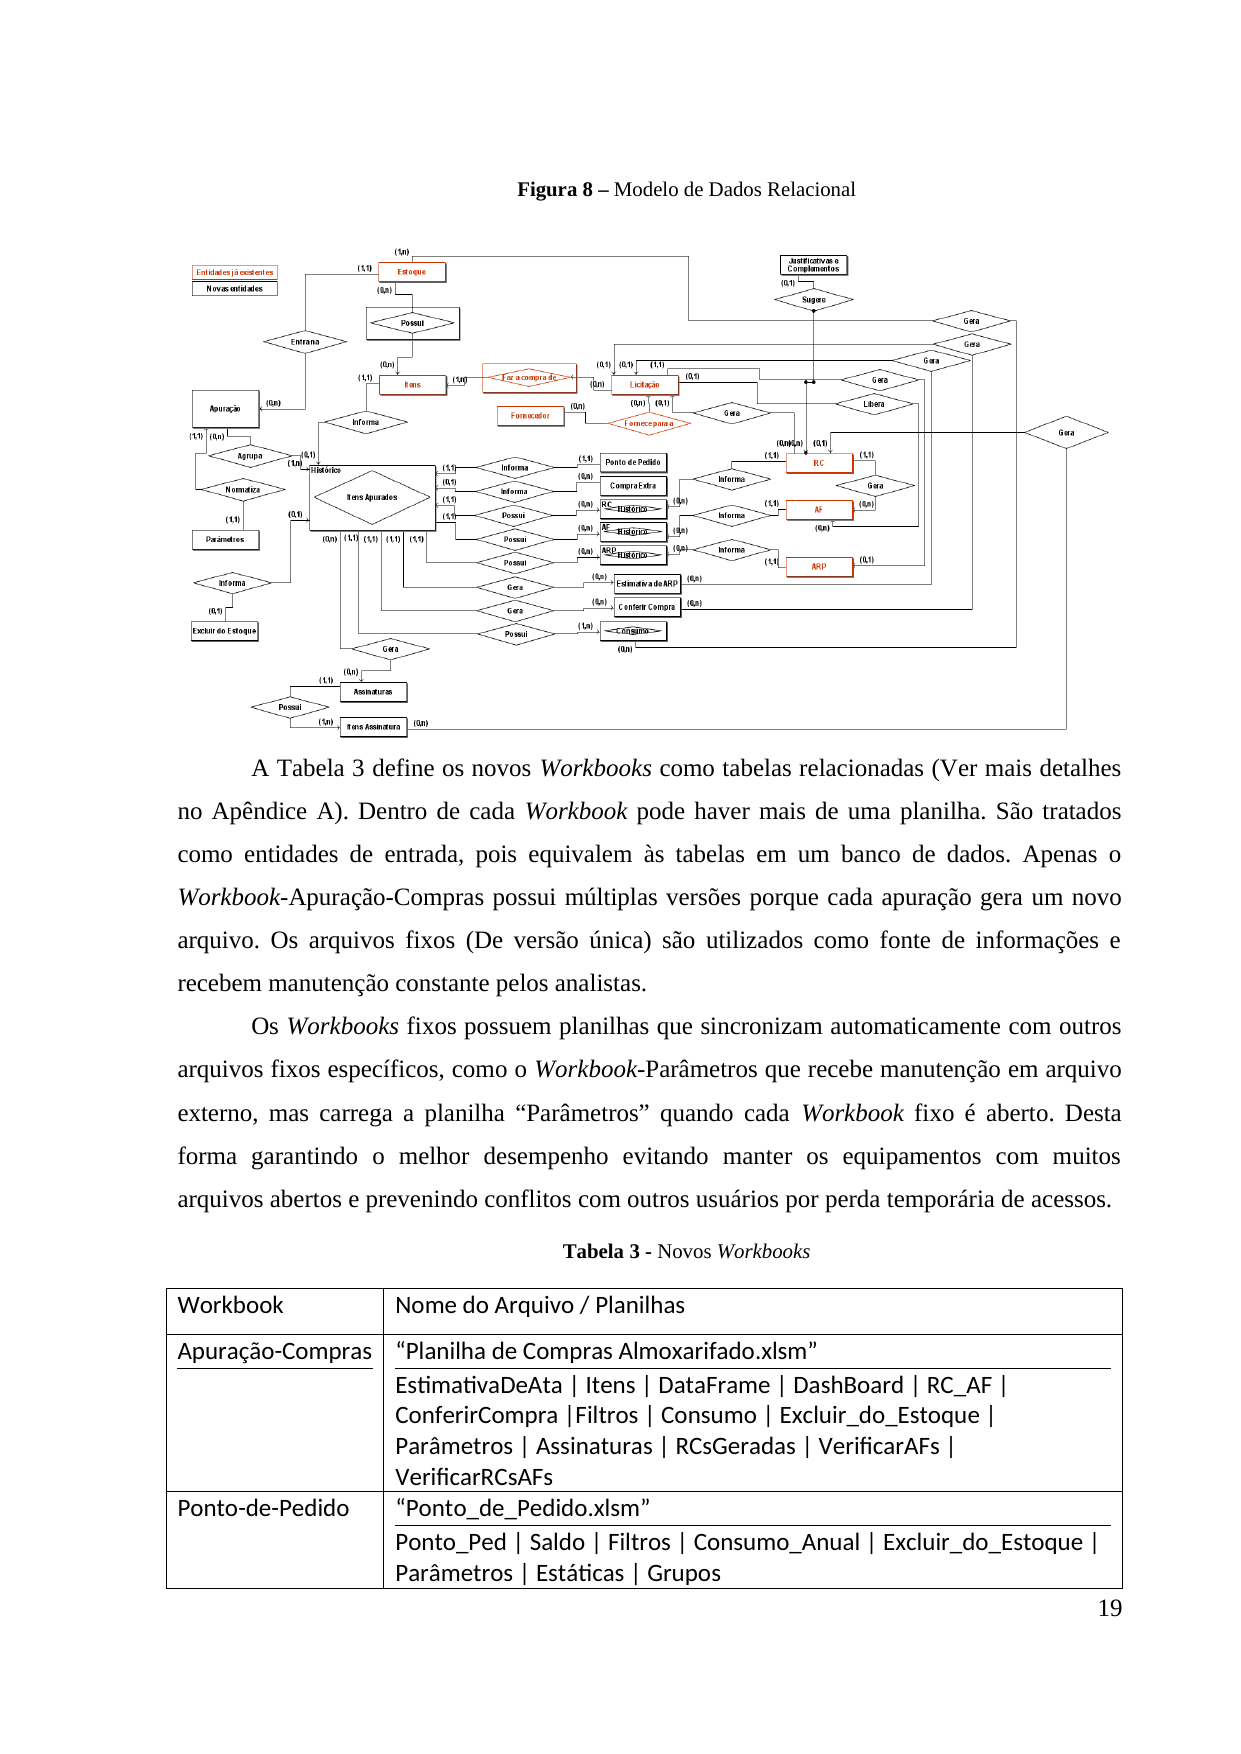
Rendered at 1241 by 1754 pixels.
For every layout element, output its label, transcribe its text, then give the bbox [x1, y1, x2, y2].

table_cell “Ponto_de_Pedido.xlsm” Ponto_Ped | Saldo | Filtros | Consumo_Anual | Excluir_do_Estoque | Parâmetros | Estáticas | Grupos [384, 1492, 1122, 1587]
table_cell Apuração-Compras [167, 1335, 383, 1491]
picture [189, 225, 1110, 739]
table_cell Ponto-de-Pedido [167, 1492, 383, 1587]
table_cell “Planilha de Compras Almoxarifado.xlsm” EstimativaDeAta | Itens | DataFrame | DashBoard | RC_AF | ConferirCompra |Filtros | Consumo | Excluir_do_Estoque | Parâmetros | Assinaturas | RCsGeradas | VerificarAFs | VerificarRCsAFs [384, 1335, 1122, 1491]
table_header Nome do Arquivo / Planilhas [384, 1289, 1122, 1334]
text Os Workbooks fixos possuem planilhas que sincronizam automaticamente com outros arquivos fixos específicos, como o Workbook-Parâmetros que recebe manutenção em arquivo externo, mas carrega a planilha “Parâmetros” quando cada Workbook fixo é aberto. Desta forma garantindo o melhor desempenho evitando manter os equipamentos com muitos arquivos abertos e prevenindo conflitos com outros usuários por perda temporária de acessos. [177, 1011, 1122, 1213]
table_header Workbook [167, 1289, 383, 1334]
